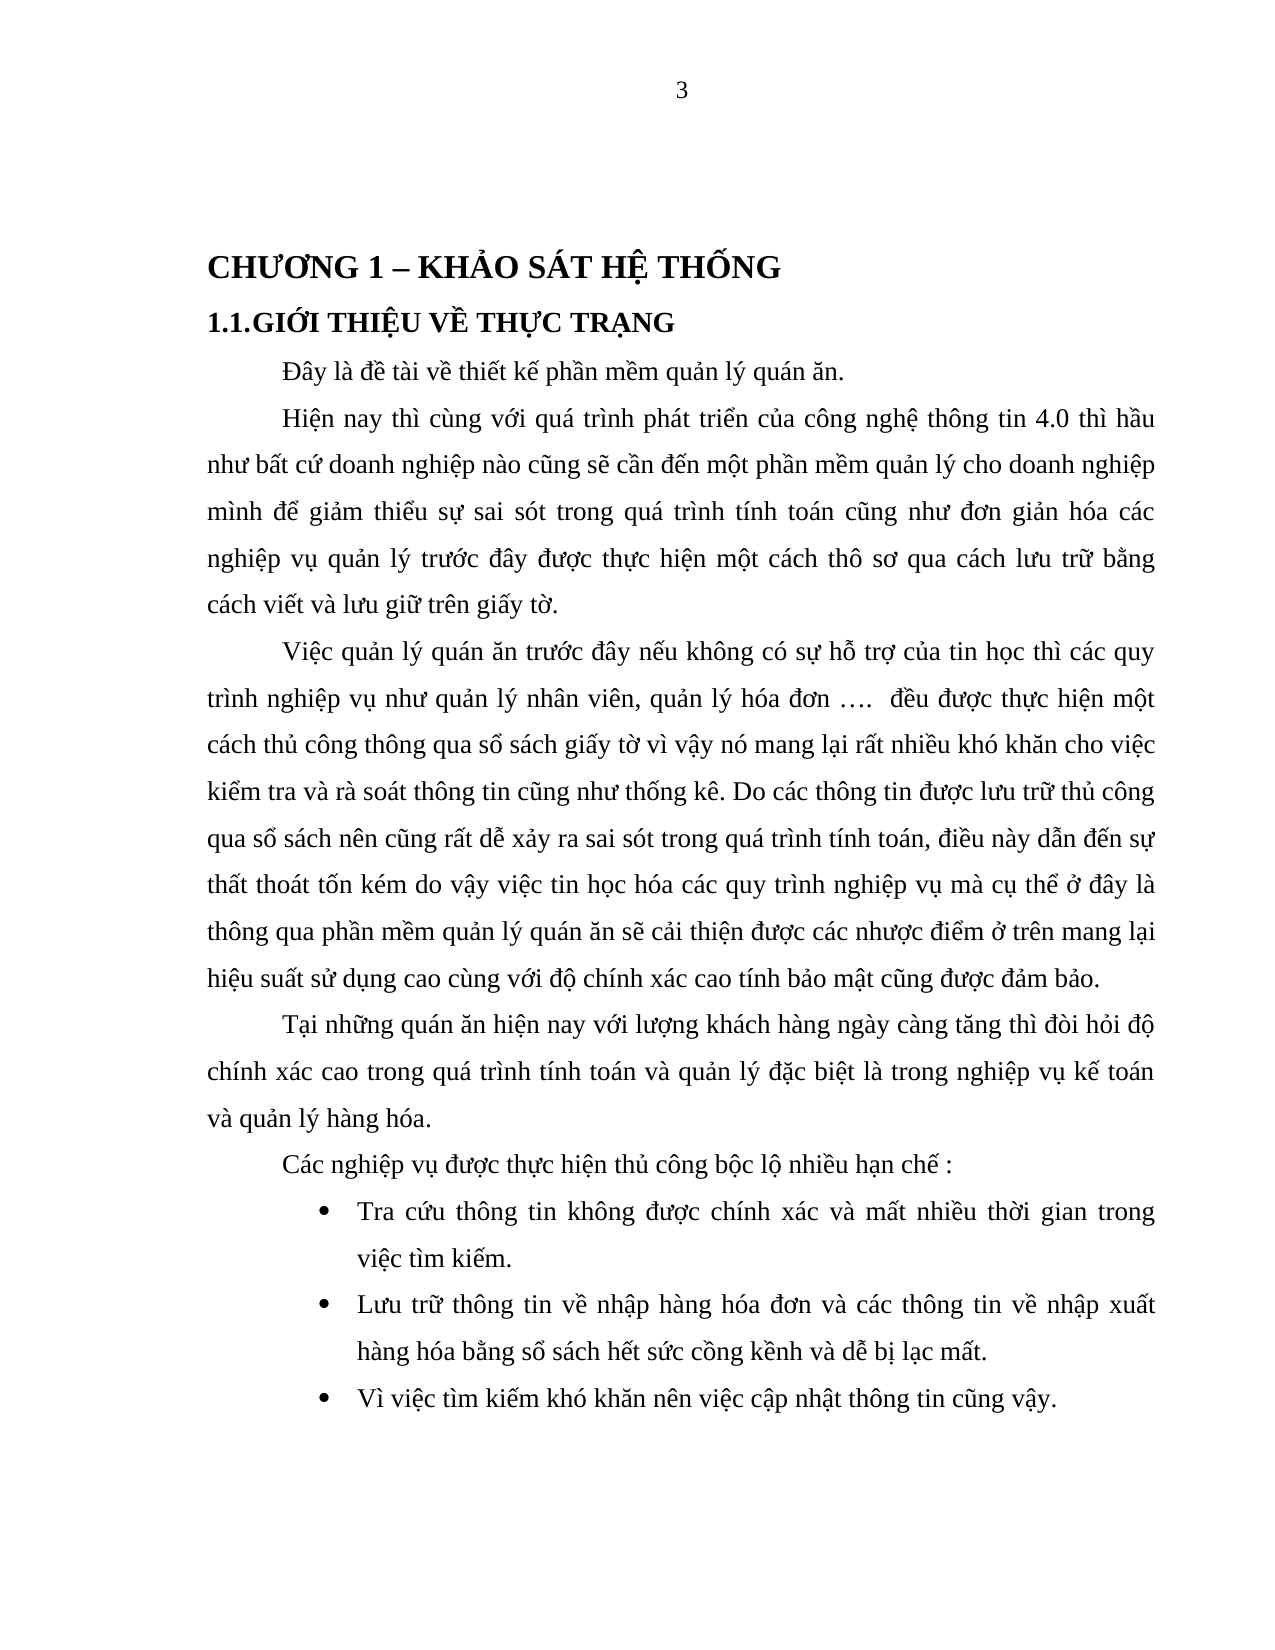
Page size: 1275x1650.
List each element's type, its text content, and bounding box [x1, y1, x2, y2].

text Đây là đề tài về thiết kế phần mềm quản lý quán ăn. [207, 355, 1157, 386]
text Tại những quán ăn hiện nay với lượng khách hàng ngày càng tăng thì đòi hỏi độ chính xác cao trong quá trình tính toán và quản lý đặc biệt là trong nghiệp vụ kế toán và quản lý hàng hóa. [207, 1008, 1157, 1133]
list CHƯƠNG 1 – KHẢO SÁT HỆ THỐNG [207, 247, 1157, 286]
text Các nghiệp vụ được thực hiện thủ công bộc lộ nhiều hạn chế : [207, 1148, 1157, 1180]
list Tra cứu thông tin không được chính xác và mất nhiều thời gian trong việc tìm kiếm. [319, 1195, 1157, 1273]
list Lưu trữ thông tin về nhập hàng hóa đơn và các thông tin về nhập xuất hàng hóa bằng sổ sách hết sức cồng kềnh và dễ bị lạc mất. [319, 1289, 1157, 1367]
text Việc quản lý quán ăn trước đây nếu không có sự hỗ trợ của tin học thì các quy trình nghiệp vụ như quản lý nhân viên, quản lý hóa đơn …. đều được thực hiện một cách thủ công thông qua sổ sách giấy tờ vì vậy nó mang lại rất nhiều khó khăn cho việc kiểm tra và rà soát thông tin cũng như thống kê. Do các thông tin được lưu trữ thủ công qua sổ sách nên cũng rất dễ xảy ra sai sót trong quá trình tính toán, điều này dẫn đến sự thất thoát tốn kém do vậy việc tin học hóa các quy trình nghiệp vụ mà cụ thể ở đây là thông qua phần mềm quản lý quán ăn sẽ cải thiện được các nhược điểm ở trên mang lại hiệu suất sử dụng cao cùng với độ chính xác cao tính bảo mật cũng được đảm bảo. [207, 635, 1157, 993]
list Vì việc tìm kiếm khó khăn nên việc cập nhật thông tin cũng vậy. [319, 1382, 1157, 1413]
text GIỚI THIỆU VỀ THỰC TRẠNG [207, 305, 1157, 338]
text Hiện nay thì cùng với quá trình phát triển của công nghệ thông tin 4.0 thì hầu như bất cứ doanh nghiệp nào cũng sẽ cần đến một phần mềm quản lý cho doanh nghiệp mình để giảm thiểu sự sai sót trong quá trình tính toán cũng như đơn giản hóa các nghiệp vụ quản lý trước đây được thực hiện một cách thô sơ qua cách lưu trữ bằng cách viết và lưu giữ trên giấy tờ. [207, 402, 1157, 620]
